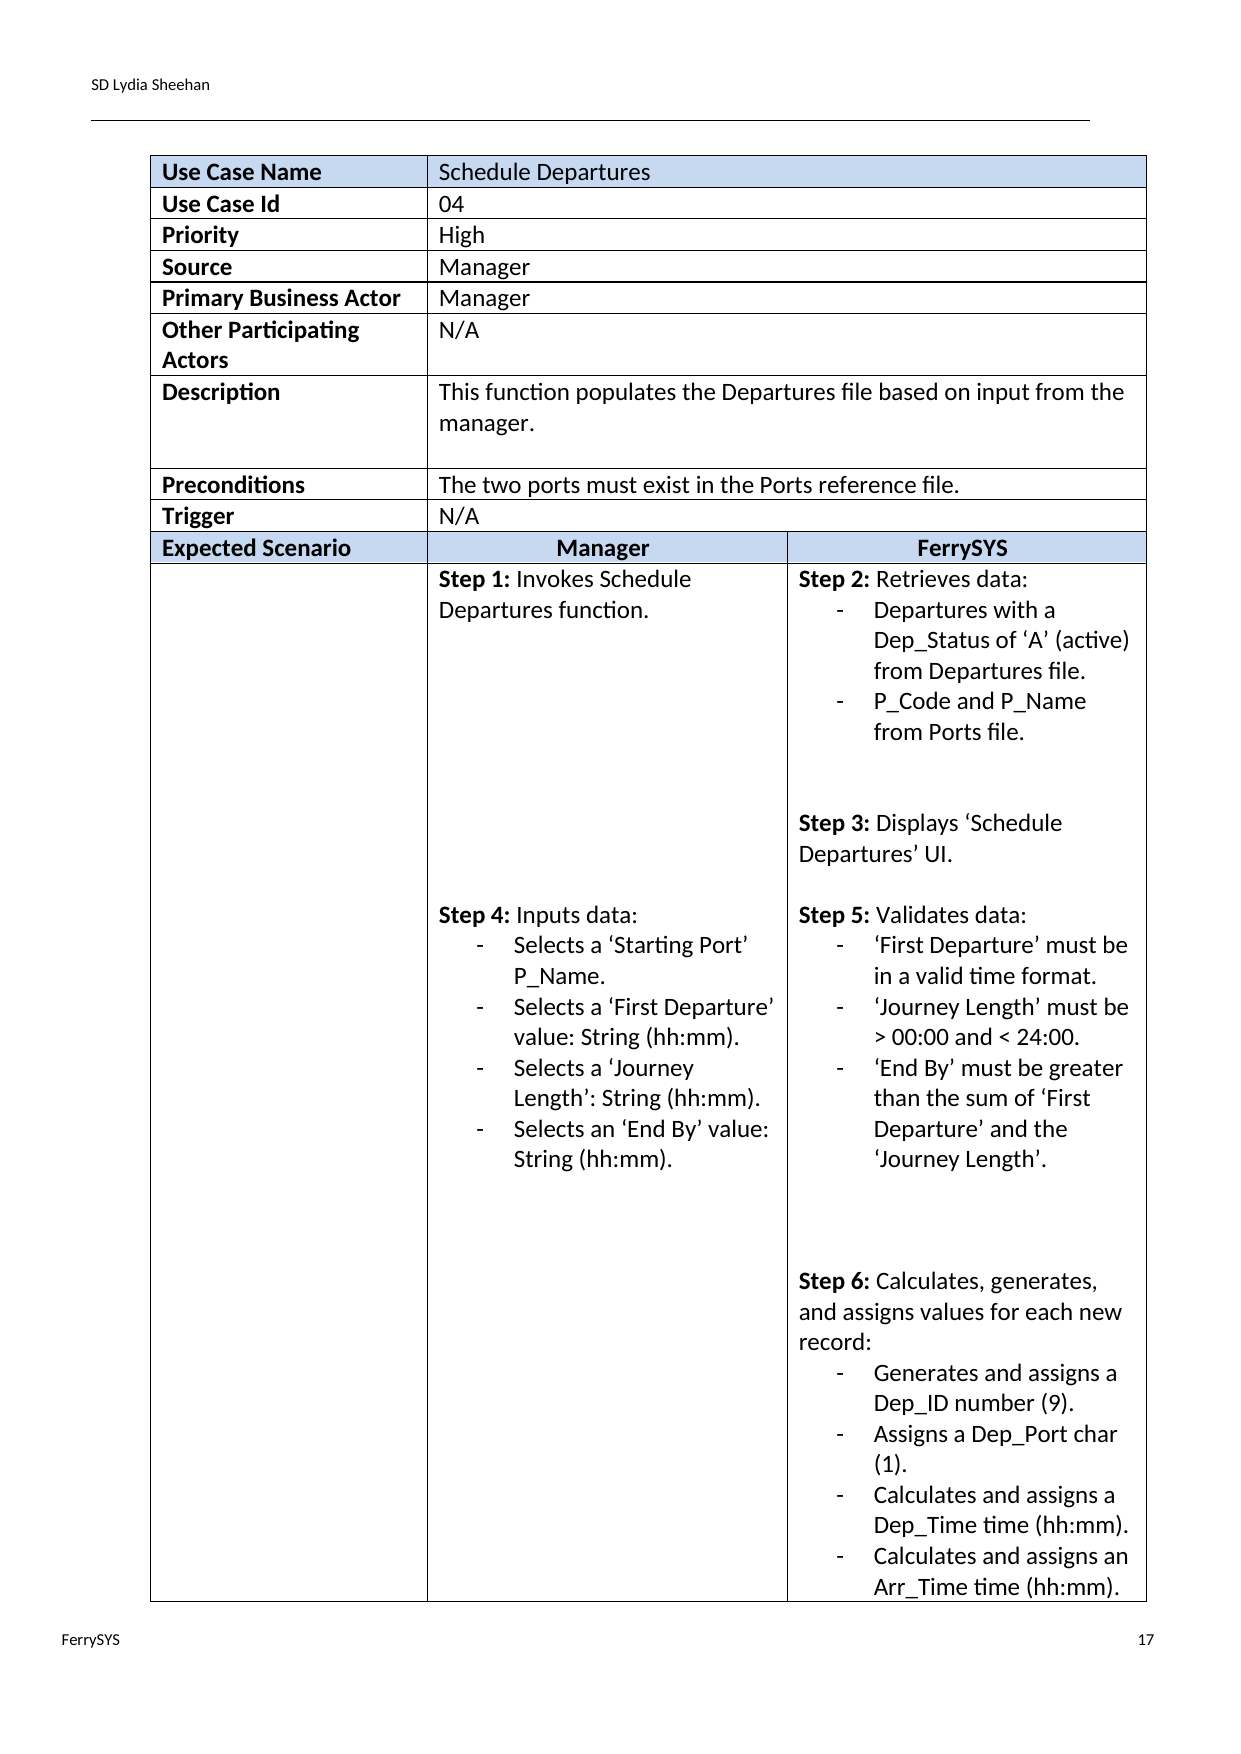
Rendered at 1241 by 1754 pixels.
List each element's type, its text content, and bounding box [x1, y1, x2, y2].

table_cell Use Case Id [151, 188, 427, 218]
table_cell This function populates the Departures file based on input from the manager. [428, 376, 1146, 468]
table_header Schedule Departures [428, 156, 1146, 187]
table_cell Manager [428, 283, 1146, 313]
table_cell Expected Scenario [151, 532, 427, 562]
table_cell High [428, 219, 1146, 250]
table_cell Other Participating Actors [151, 314, 427, 375]
table_cell N/A [428, 500, 1146, 531]
table_cell Trigger [151, 500, 427, 531]
table_cell N/A [428, 314, 1146, 375]
table_cell Source [151, 251, 427, 281]
table_cell FerrySYS [788, 532, 1146, 562]
table_cell Manager [428, 251, 1146, 281]
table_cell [428, 564, 787, 1601]
table_header Use Case Name [151, 156, 427, 187]
table_cell Priority [151, 219, 427, 250]
table_cell [151, 564, 427, 1601]
table_cell Preconditions [151, 469, 427, 499]
table_cell Description [151, 376, 427, 468]
table_cell The two ports must exist in the Ports reference file. [428, 469, 1146, 499]
table_cell Manager [428, 532, 787, 562]
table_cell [788, 564, 1146, 1601]
table_cell 04 [428, 188, 1146, 218]
table_cell Primary Business Actor [151, 283, 427, 313]
